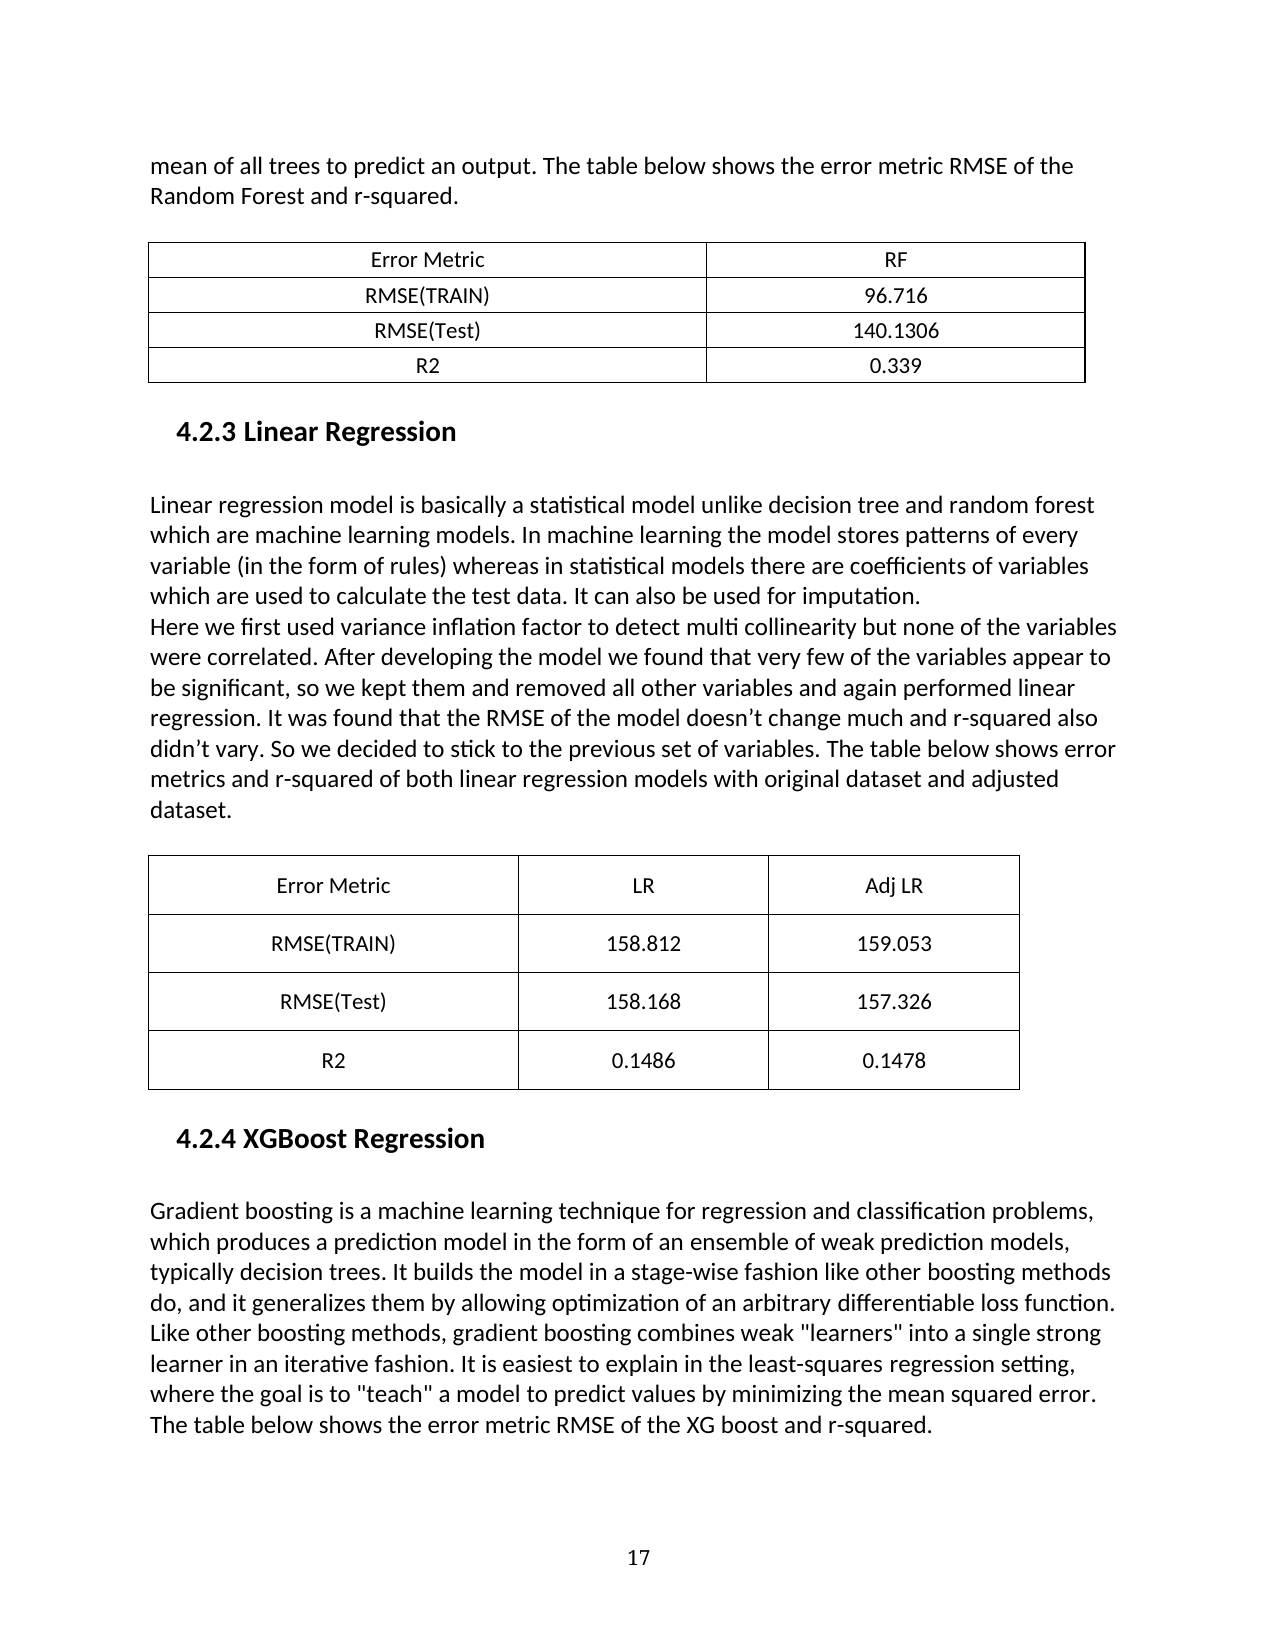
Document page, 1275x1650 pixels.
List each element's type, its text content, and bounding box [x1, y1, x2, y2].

table_header Error Metric [149, 856, 518, 913]
text Here we first used variance inflation factor to detect multi collinearity but none of the variables were correlated. After developing the model we found that very few of the variables appear to be significant, so we kept them and removed all other variables and again performed linear regression. It was found that the RMSE of the model doesn’t change much and r-squared also didn’t vary. So we decided to stick to the previous set of variables. The table below shows error metrics and r-squared of both linear regression models with original dataset and adjusted dataset. [150, 611, 1125, 824]
table_header Adj LR [769, 856, 1019, 913]
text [150, 150, 1125, 211]
table_header Error Metric [149, 243, 706, 277]
text Gradient boosting is a machine learning technique for regression and classification problems, which produces a prediction model in the form of an ensemble of weak prediction models, typically decision trees. It builds the model in a stage-wise fashion like other boosting methods do, and it generalizes them by allowing optimization of an arbitrary differentiable loss function. Like other boosting methods, gradient boosting combines weak "learners" into a single strong learner in an iterative fashion. It is easiest to explain in the least-squares regression setting, where the goal is to "teach" a model {\displaystyle F}to predict values{\displaystyle {\hat {y}}=F(x)} by minimizing the mean squared error. The table below shows the error metric RMSE of the XG boost and r-squared. [150, 1195, 1125, 1439]
table_header RF [707, 243, 1084, 277]
table_cell RMSE(TRAIN) [149, 278, 706, 312]
table_header LR [519, 856, 768, 913]
subtitle 4.2.3 Linear Regression [169, 413, 1125, 449]
table_cell 96.716 [707, 278, 1084, 312]
table_cell 159.053 [769, 915, 1019, 972]
table_cell R2 [149, 348, 706, 382]
table_cell 0.1486 [519, 1031, 768, 1088]
table_cell 0.339 [707, 348, 1084, 382]
table_cell RMSE(Test) [149, 313, 706, 347]
table_cell 140.1306 [707, 313, 1084, 347]
table_cell 157.326 [769, 973, 1019, 1030]
table_cell RMSE(TRAIN) [149, 915, 518, 972]
text Linear regression model is basically a statistical model unlike decision tree and random forest which are machine learning models. In machine learning the model stores patterns of every variable (in the form of rules) whereas in statistical models there are coefficients of variables which are used to calculate the test data. It can also be used for imputation. [150, 489, 1125, 611]
table_cell 158.812 [519, 915, 768, 972]
table_cell R2 [149, 1031, 518, 1088]
table_cell 0.1478 [769, 1031, 1019, 1088]
table_cell 158.168 [519, 973, 768, 1030]
subtitle 4.2.4 XGBoost Regression [169, 1120, 1125, 1156]
table_cell RMSE(Test) [149, 973, 518, 1030]
